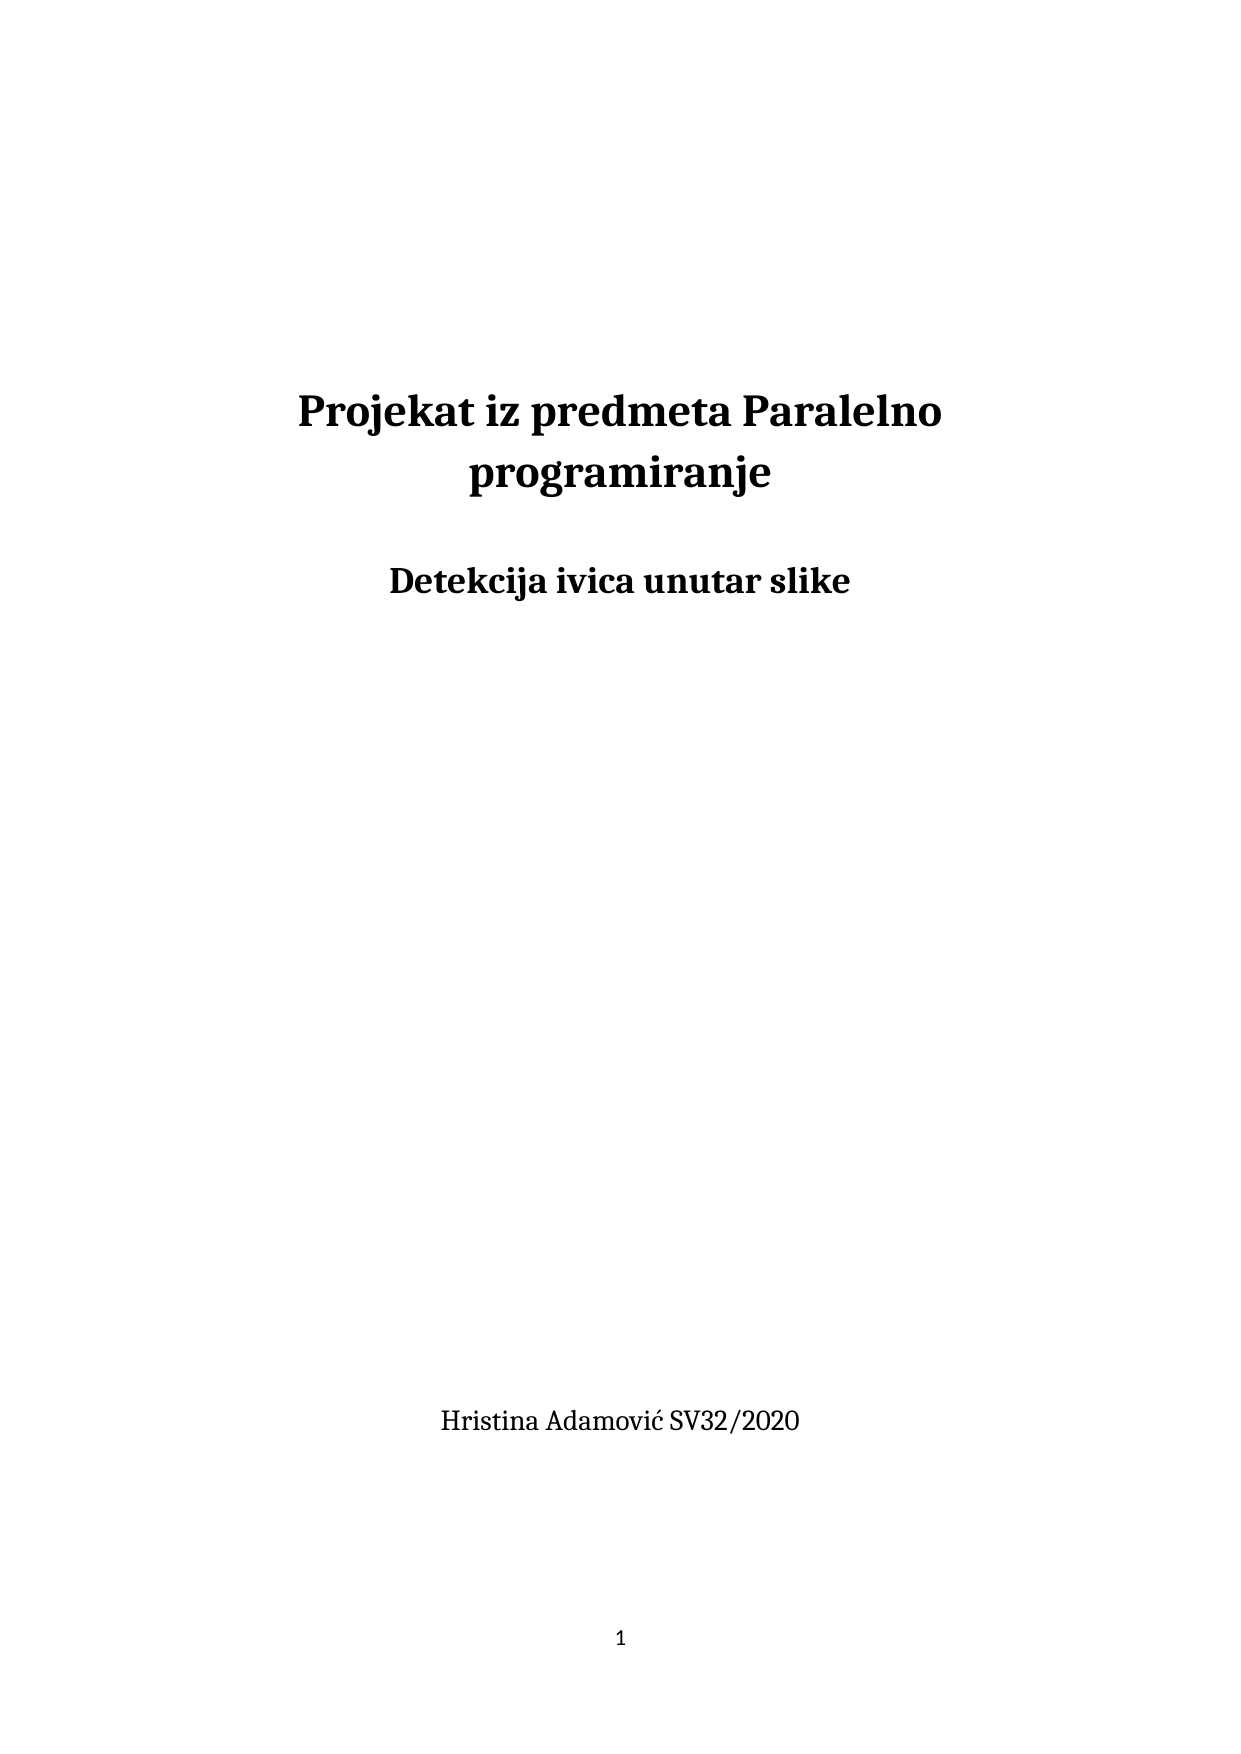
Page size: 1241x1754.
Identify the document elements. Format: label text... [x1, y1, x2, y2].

text Hristina Adamović SV32/2020 [225, 1404, 1015, 1438]
subtitle Detekcija ivica unutar slike [225, 559, 1015, 603]
subtitle Projekat iz predmeta Paralelno programiranje [225, 386, 1015, 499]
